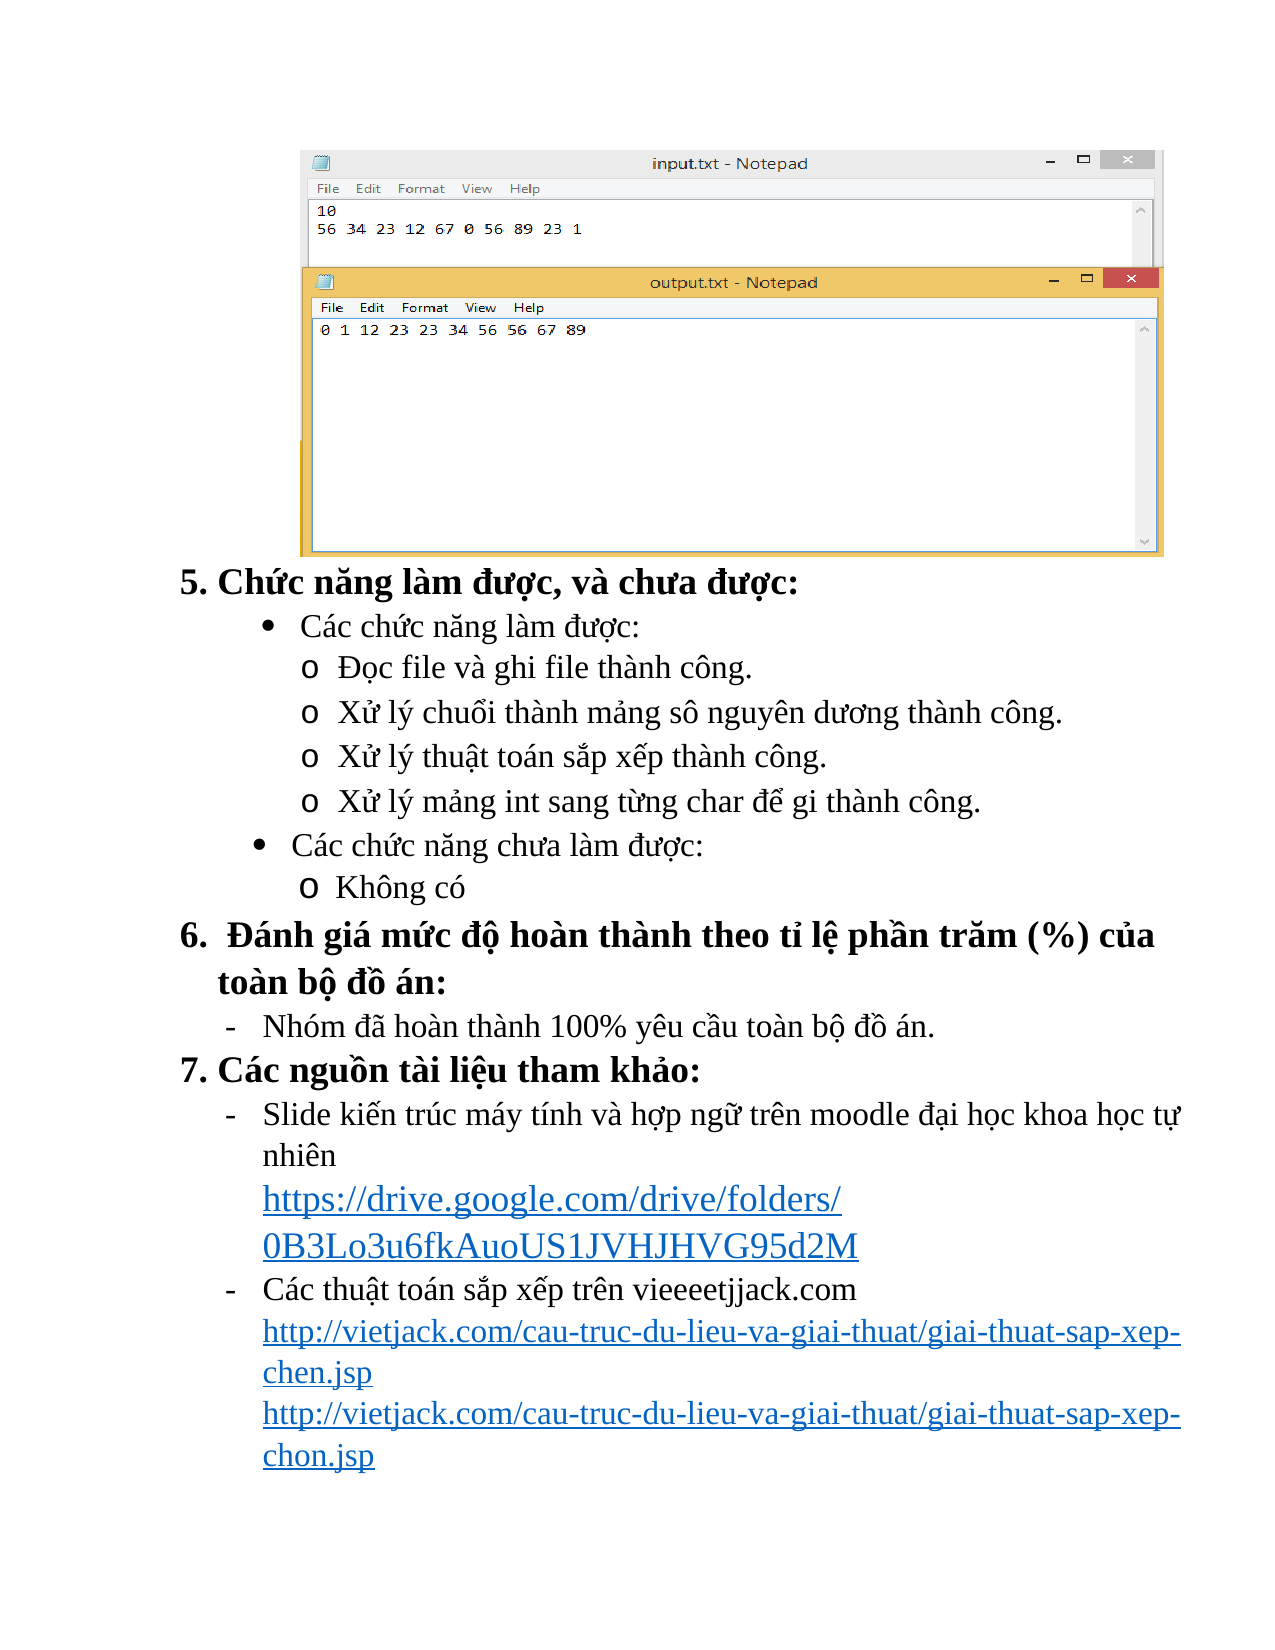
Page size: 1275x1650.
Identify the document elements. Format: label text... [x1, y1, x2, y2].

list Slide kiến trúc máy tính và hợp ngữ trên moodle đại học khoa học tự nhiên [225, 1094, 1198, 1173]
list Đánh giá mức độ hoàn thành theo tỉ lệ phần trăm (%) của toàn bộ đồ án: [179, 913, 1198, 1002]
list Các chức năng chưa làm được: [253, 826, 1198, 864]
list Nhóm đã hoàn thành 100% yêu cầu toàn bộ đồ án. [225, 1006, 1198, 1044]
list http://vietjack.com/cau-truc-du-lieu-va-giai-thuat/giai-thuat-sap-xep-chen.jsp [262, 1311, 1198, 1391]
list Chức năng làm được, và chưa được: [179, 560, 1198, 603]
list Xử lý mảng int sang từng char để gi thành công. [300, 781, 1198, 822]
list https://drive.google.com/drive/folders/0B3Lo3u6fkAuoUS1JVHJHVG95d2M [262, 1176, 1198, 1266]
list http://vietjack.com/cau-truc-du-lieu-va-giai-thuat/giai-thuat-sap-xep-chon.jsp [262, 1394, 1198, 1473]
list Các nguồn tài liệu tham khảo: [179, 1047, 1198, 1090]
list Không có [298, 867, 1198, 909]
list Các chức năng làm được: [262, 606, 1198, 644]
list Xử lý chuổi thành mảng sô nguyên dương thành công. [300, 692, 1198, 733]
list Các thuật toán sắp xếp trên vieeeetjjack.com [225, 1269, 1198, 1308]
picture [300, 150, 1164, 557]
list Đọc file và ghi file thành công. [300, 648, 1198, 689]
list Xử lý thuật toán sắp xếp thành công. [300, 737, 1198, 778]
